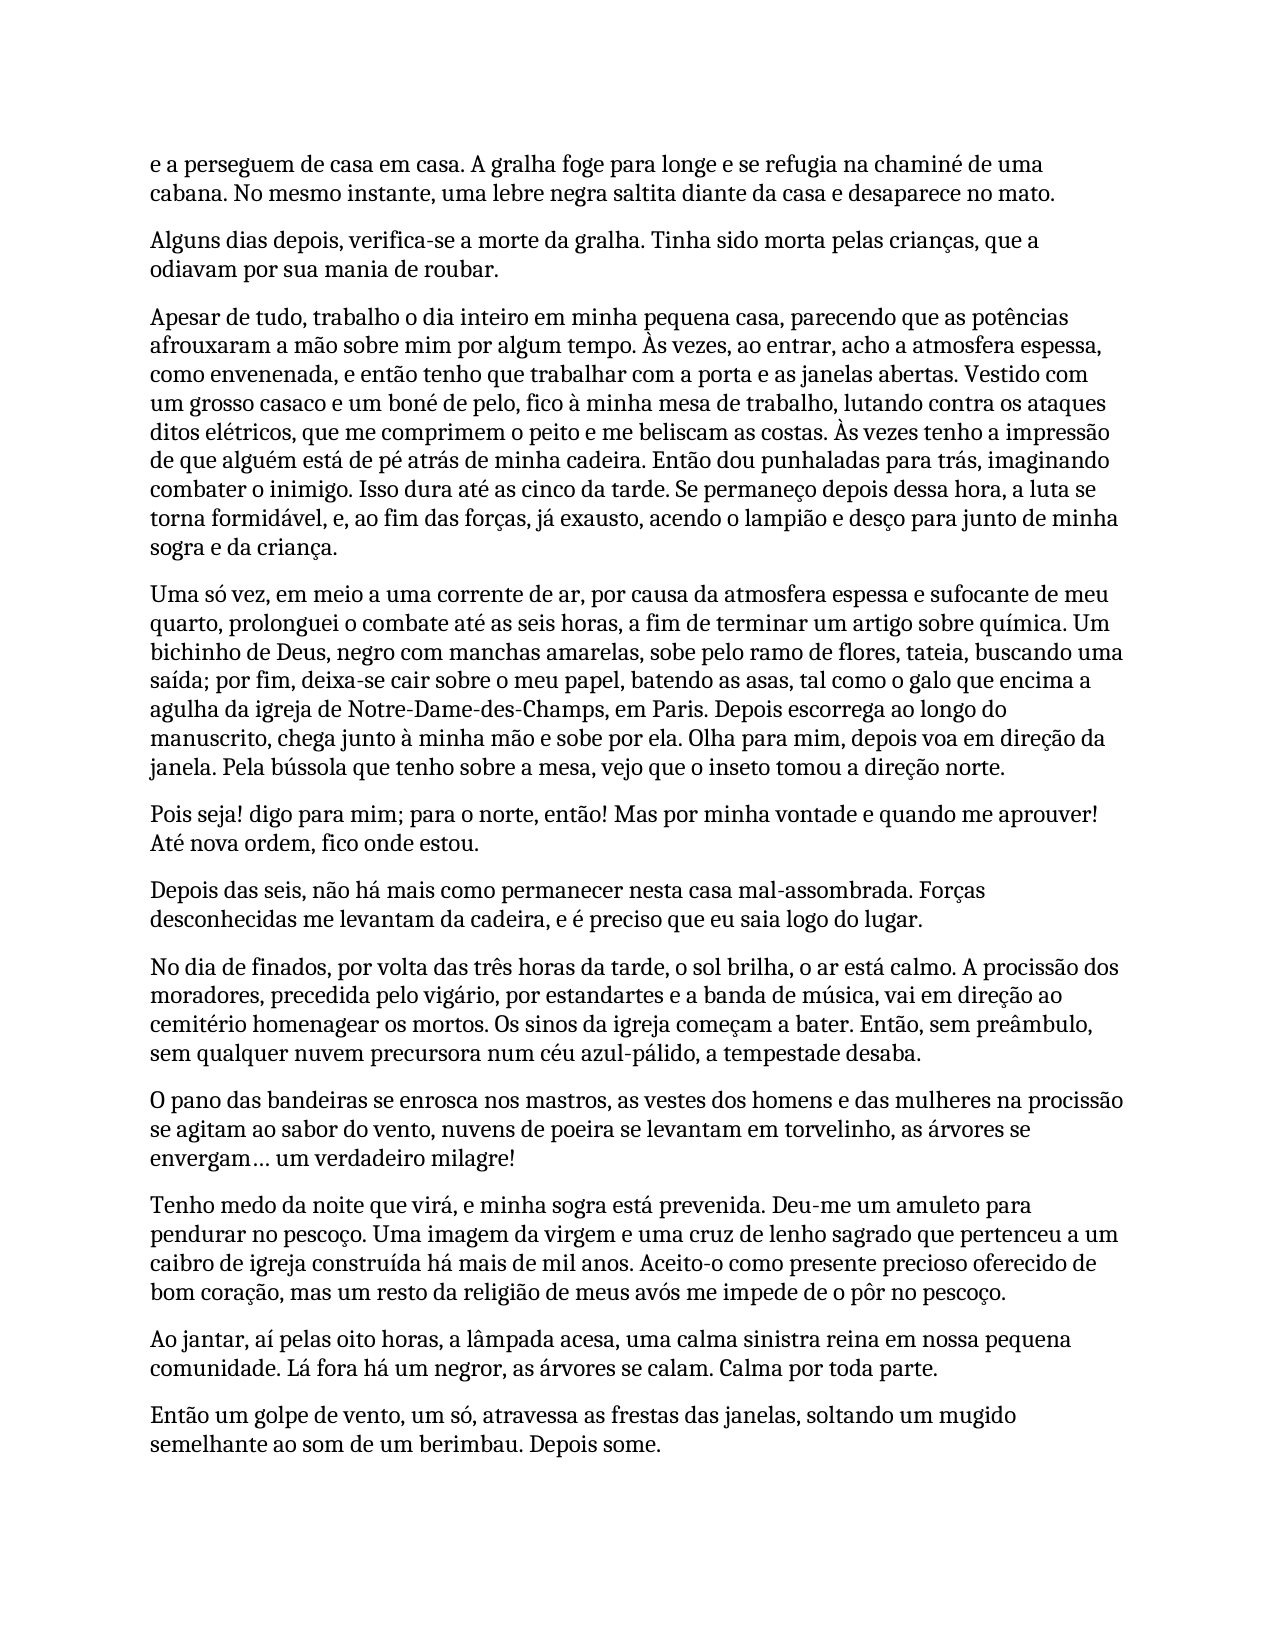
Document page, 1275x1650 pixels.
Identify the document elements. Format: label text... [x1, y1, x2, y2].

text O pano das bandeiras se enrosca nos mastros, as vestes dos homens e das mulheres na procissão se agitam ao sabor do vento, nuvens de poeira se levantam em torvelinho, as árvores se envergam… um verdadeiro milagre! [150, 1086, 1125, 1172]
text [150, 150, 1125, 207]
text Pois seja! digo para mim; para o norte, então! Mas por minha vontade e quando me aprouver! Até nova ordem, fico onde estou. [150, 800, 1125, 857]
text Então um golpe de vento, um só, atravessa as frestas das janelas, soltando um mugido semelhante ao som de um berimbau. Depois some. [150, 1401, 1125, 1459]
text Depois das seis, não há mais como permanecer nesta casa mal-assombrada. Forças desconhecidas me levantam da cadeira, e é preciso que eu saia logo do lugar. [150, 876, 1125, 934]
text No dia de finados, por volta das três horas da tarde, o sol brilha, o ar está calmo. A procissão dos moradores, precedida pelo vigário, por estandartes e a banda de música, vai em direção ao cemitério homenagear os mortos. Os sinos da igreja começam a bater. Então, sem preâmbulo, sem qualquer nuvem precursora num céu azul-pálido, a tempestade desaba. [150, 952, 1125, 1067]
text Alguns dias depois, verifica-se a morte da gralha. Tinha sido morta pelas crianças, que a odiavam por sua mania de roubar. [150, 226, 1125, 284]
text Uma só vez, em meio a uma corrente de ar, por causa da atmosfera espessa e sufocante de meu quarto, prolonguei o combate até as seis horas, a fim de terminar um artigo sobre química. Um bichinho de Deus, negro com manchas amarelas, sobe pelo ramo de flores, tateia, buscando uma saída; por fim, deixa-se cair sobre o meu papel, batendo as asas, tal como o galo que encima a agulha da igreja de Notre-Dame-des-Champs, em Paris. Depois escorrega ao longo do manuscrito, chega junto à minha mão e sobe por ela. Olha para mim, depois voa em direção da janela. Pela bússola que tenho sobre a mesa, vejo que o inseto tomou a direção norte. [150, 580, 1125, 781]
text Apesar de tudo, trabalho o dia inteiro em minha pequena casa, parecendo que as potências afrouxaram a mão sobre mim por algum tempo. Às vezes, ao entrar, acho a atmosfera espessa, como envenenada, e então tenho que trabalhar com a porta e as janelas abertas. Vestido com um grosso casaco e um boné de pelo, fico à minha mesa de trabalho, lutando contra os ataques ditos elétricos, que me comprimem o peito e me beliscam as costas. Às vezes tenho a impressão de que alguém está de pé atrás de minha cadeira. Então dou punhaladas para trás, imaginando combater o inimigo. Isso dura até as cinco da tarde. Se permaneço depois dessa hora, a luta se torna formidável, e, ao fim das forças, já exausto, acendo o lampião e desço para junto de minha sogra e da criança. [150, 302, 1125, 561]
text Tenho medo da noite que virá, e minha sogra está prevenida. Deu-me um amuleto para pendurar no pescoço. Uma imagem da virgem e uma cruz de lenho sagrado que pertenceu a um caibro de igreja construída há mais de mil anos. Aceito-o como presente precioso oferecido de bom coração, mas um resto da religião de meus avós me impede de o pôr no pescoço. [150, 1191, 1125, 1306]
text Ao jantar, aí pelas oito horas, a lâmpada acesa, uma calma sinistra reina em nossa pequena comunidade. Lá fora há um negror, as árvores se calam. Calma por toda parte. [150, 1325, 1125, 1382]
